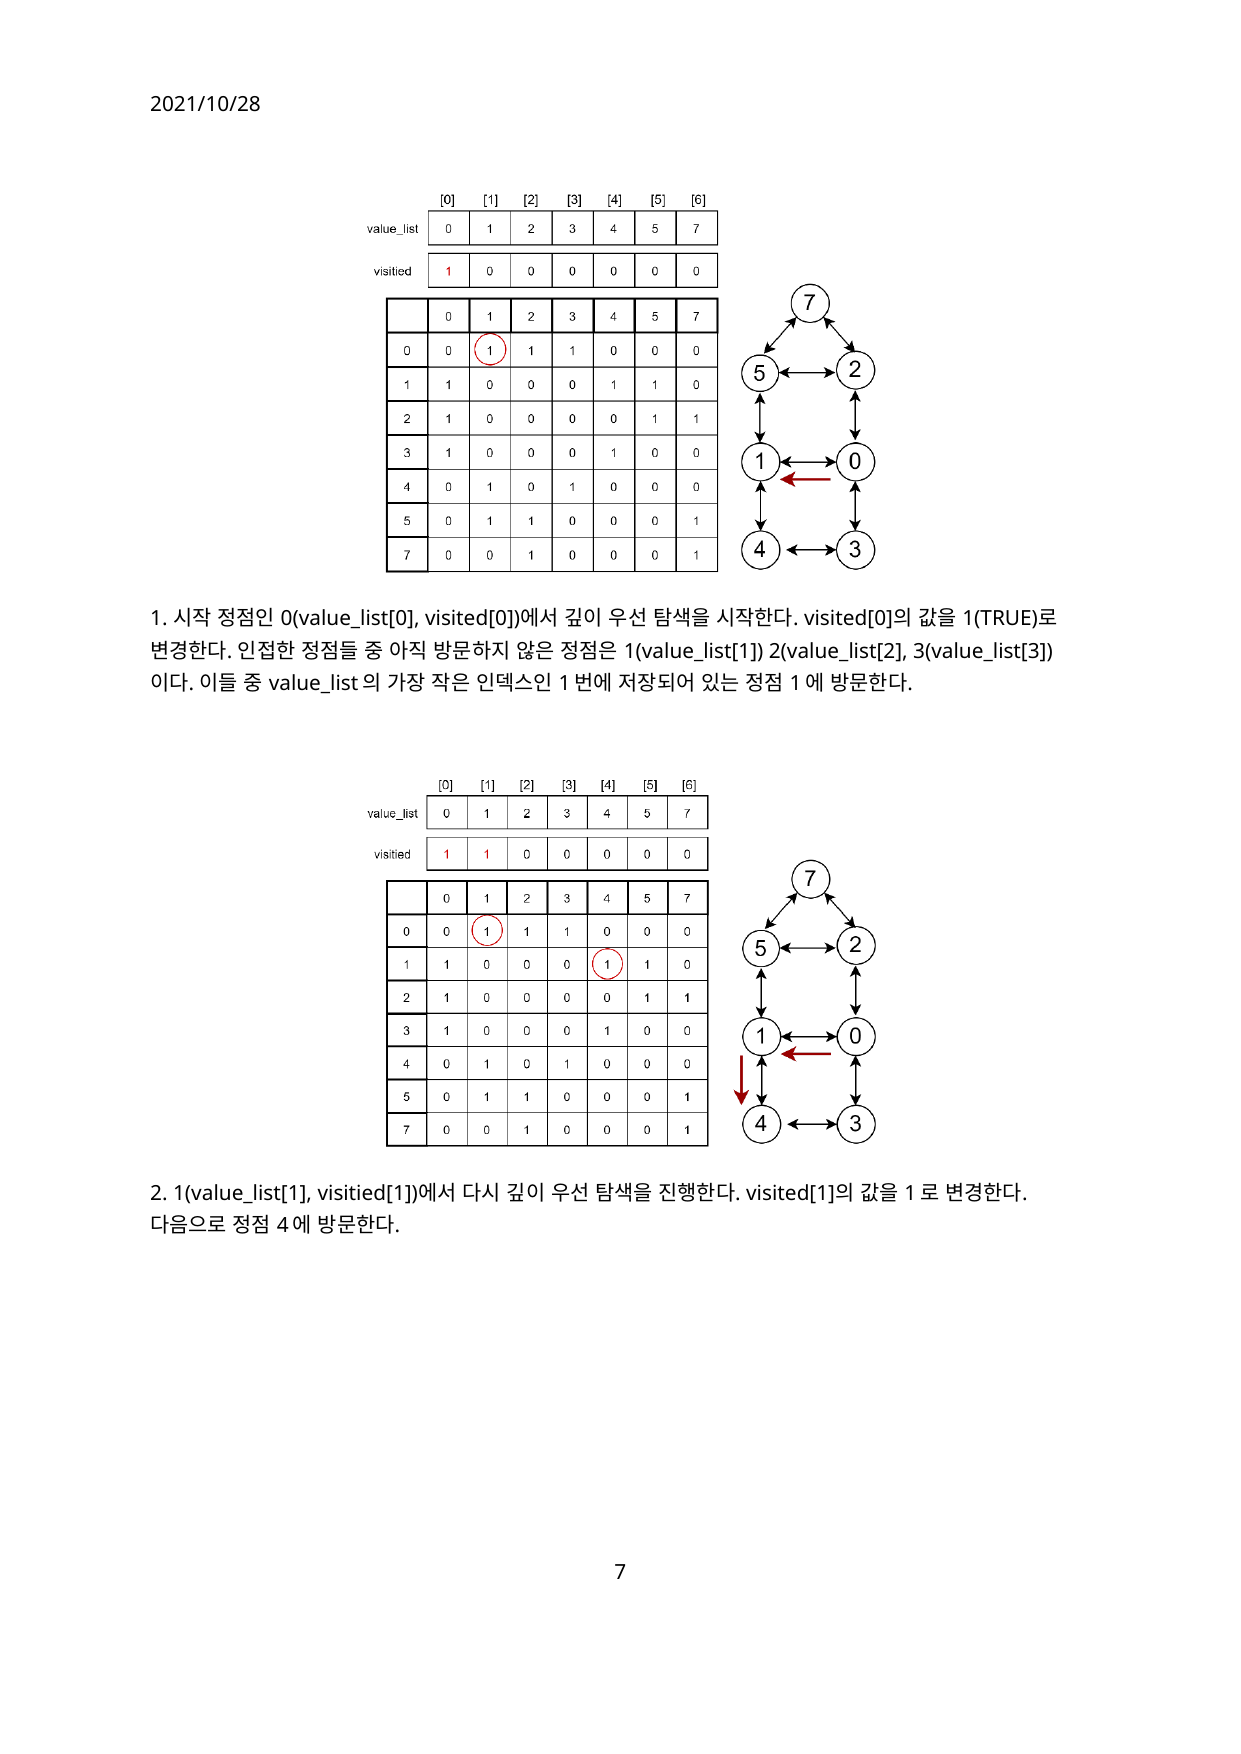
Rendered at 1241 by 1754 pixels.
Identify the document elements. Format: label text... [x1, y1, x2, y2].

picture [352, 763, 888, 1157]
picture [351, 177, 889, 583]
text 2. 1(value_list[1], visitied[1])에서 다시 깊이 우선 탐색을 진행한다. visited[1]의 값을 1로 변경한다. 다음으로 정점 4에 방문한다. [150, 1176, 1090, 1239]
text 1. 시작 정점인 0(value_list[0], visited[0])에서 깊이 우선 탐색을 시작한다. visited[0]의 값을 1(TRUE)로 변경한다. 인접한 정점들 중 아직 방문하지 않은 정점은 1(value_list[1]) 2(value_list[2], 3(value_list[3])이다. 이들 중 value_list의 가장 작은 인덱스인 1번에 저장되어 있는 정점 1에 방문한다. [150, 601, 1090, 697]
